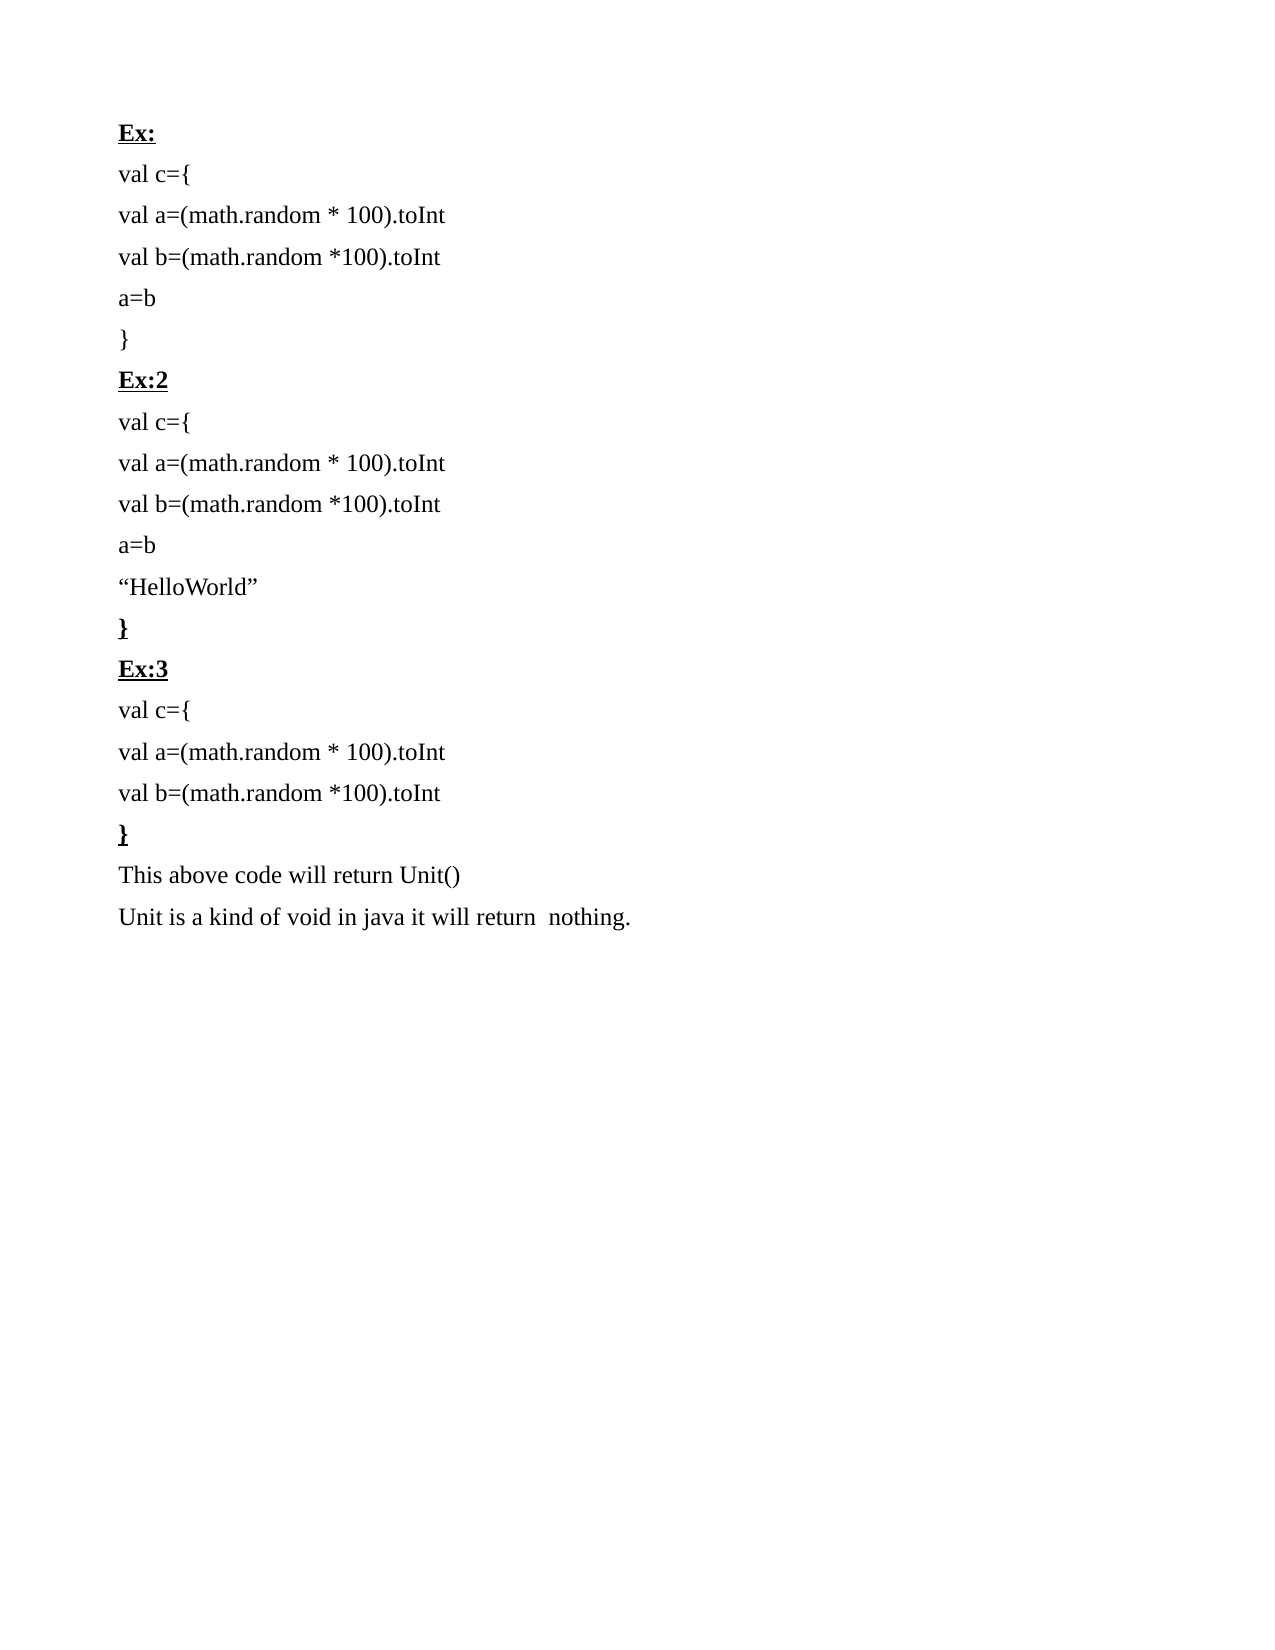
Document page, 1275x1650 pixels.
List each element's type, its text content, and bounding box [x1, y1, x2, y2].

text val a=(math.random * 100).toInt [118, 737, 1157, 766]
text val a=(math.random * 100).toInt [118, 201, 1157, 229]
text This above code will return Unit() [118, 861, 1157, 889]
text val b=(math.random *100).toInt [118, 489, 1157, 518]
text val b=(math.random *100).toInt [118, 778, 1157, 807]
text } [118, 819, 1157, 848]
text “HelloWorld” [118, 572, 1157, 601]
text a=b [118, 283, 1157, 312]
text val c={ [118, 159, 1157, 188]
text Ex:2 [118, 366, 1157, 394]
text val c={ [118, 407, 1157, 436]
text a=b [118, 531, 1157, 559]
text Ex: [118, 118, 1157, 147]
text val b=(math.random *100).toInt [118, 242, 1157, 271]
text Unit is a kind of void in java it will return nothing. [118, 902, 1157, 931]
text val c={ [118, 696, 1157, 724]
text Ex:3 [118, 654, 1157, 683]
text } [118, 613, 1157, 642]
text } [118, 324, 1157, 353]
text val a=(math.random * 100).toInt [118, 448, 1157, 477]
